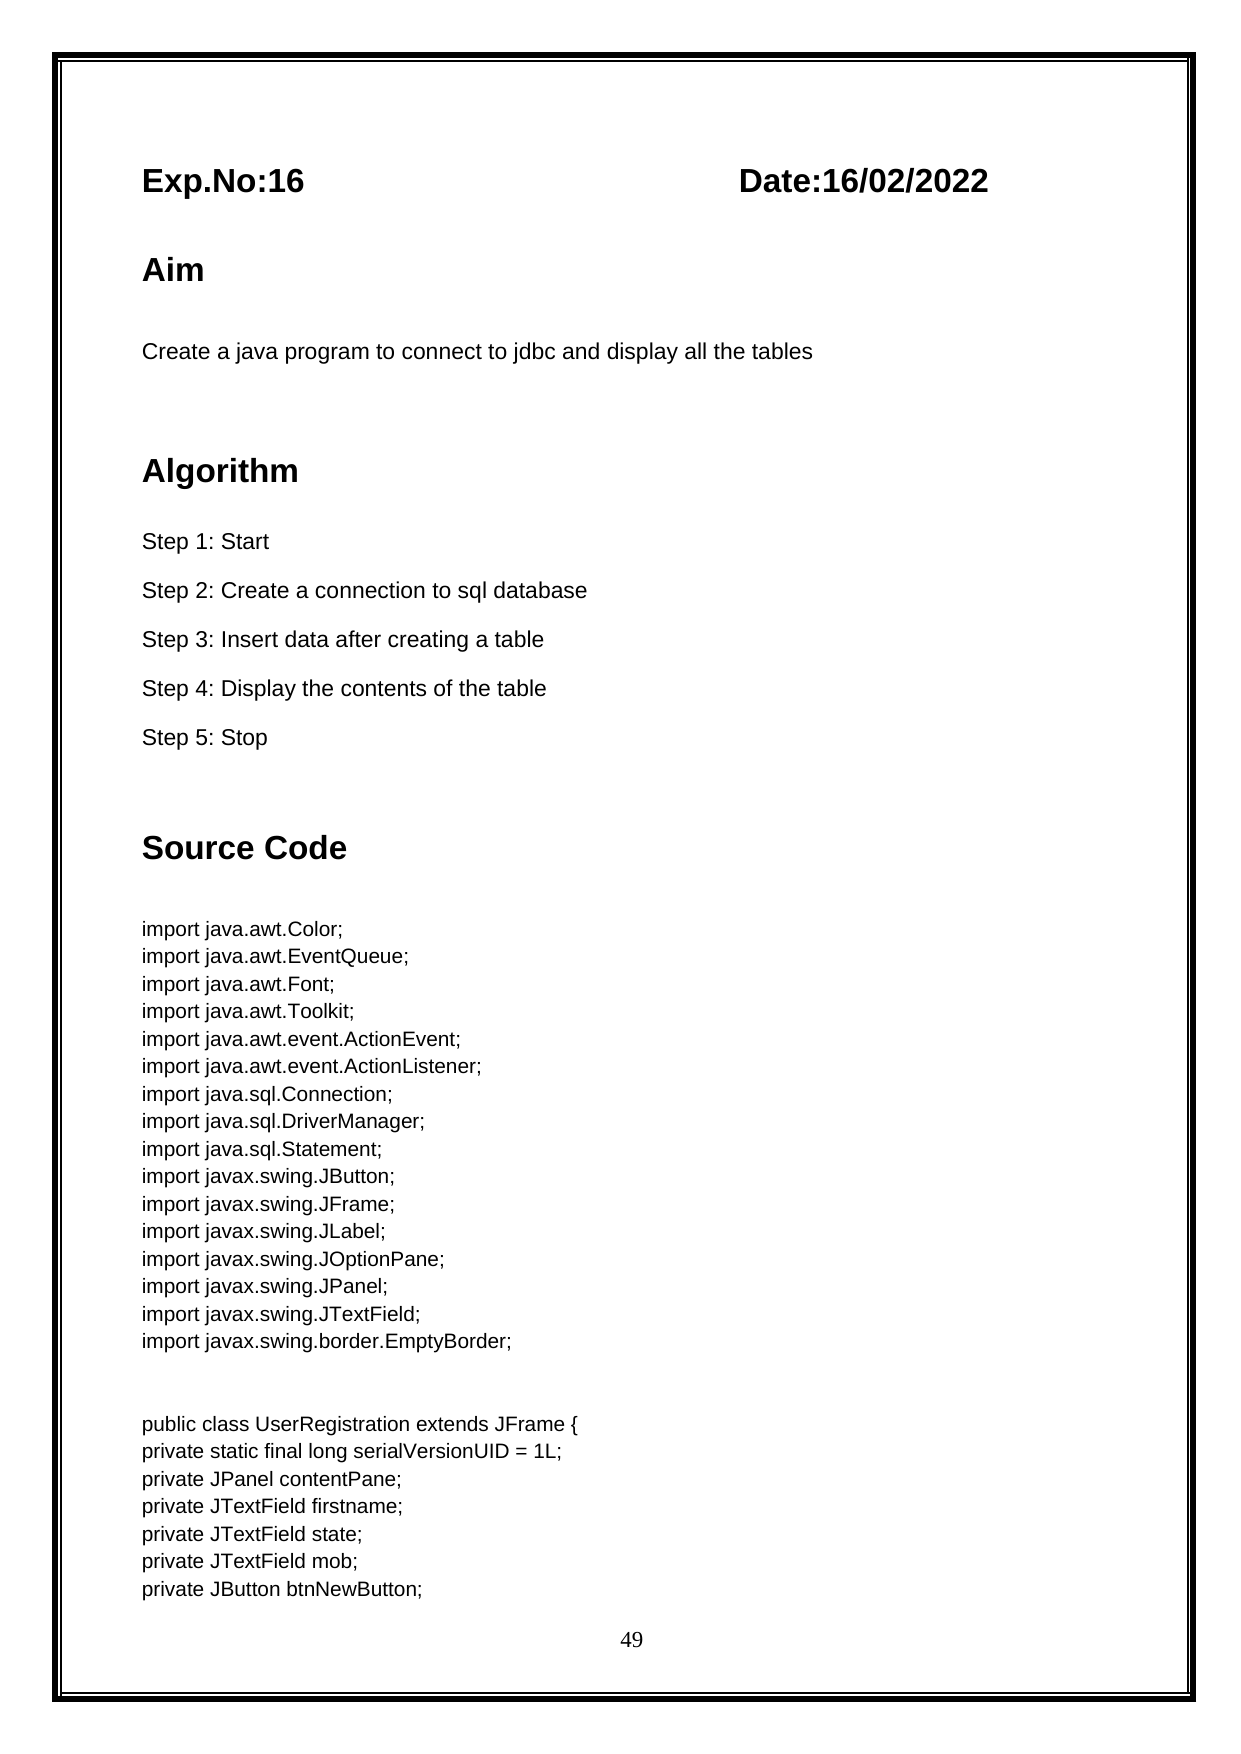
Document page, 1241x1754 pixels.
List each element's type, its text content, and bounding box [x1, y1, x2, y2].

text Algorithm [142, 451, 1187, 489]
text Source Code [142, 828, 1187, 867]
text private JPanel contentPane; [67, 1467, 1187, 1491]
text import java.awt.Toolkit; [67, 999, 1187, 1023]
text import javax.swing.JFrame; [67, 1192, 1187, 1216]
text Step 4: Display the contents of the table [142, 675, 1187, 701]
text Step 2: Create a connection to sql database [142, 577, 1187, 603]
text private JTextField mob; [67, 1549, 1187, 1573]
text import javax.swing.JTextField; [67, 1302, 1187, 1326]
text private JTextField state; [67, 1522, 1187, 1546]
text import java.awt.event.ActionListener; [67, 1054, 1187, 1078]
text import java.awt.Color; [142, 917, 1187, 941]
text Step 1: Start [142, 528, 1187, 555]
text import javax.swing.JButton; [67, 1164, 1187, 1188]
text import javax.swing.border.EmptyBorder; [67, 1329, 1187, 1353]
text import javax.swing.JLabel; [67, 1219, 1187, 1243]
text public class UserRegistration extends JFrame { [67, 1412, 1187, 1436]
text import javax.swing.JOptionPane; [67, 1247, 1187, 1271]
text import java.awt.Font; [67, 972, 1187, 996]
text Exp.No:16 Date:16/02/2022 [142, 161, 1187, 200]
text import java.awt.event.ActionEvent; [67, 1027, 1187, 1051]
text Step 5: Stop [142, 724, 1187, 750]
text import javax.swing.JPanel; [67, 1274, 1187, 1298]
text private JButton btnNewButton; [67, 1577, 1187, 1601]
text Aim [142, 249, 1187, 288]
text Create a java program to connect to jdbc and display all the tables [142, 338, 1187, 364]
text import java.sql.Connection; [67, 1082, 1187, 1106]
text import java.awt.EventQueue; [67, 944, 1187, 968]
text private static final long serialVersionUID = 1L; [67, 1439, 1187, 1463]
text Step 3: Insert data after creating a table [142, 626, 1187, 652]
text import java.sql.Statement; [67, 1137, 1187, 1161]
text private JTextField firstname; [67, 1494, 1187, 1518]
text import java.sql.DriverManager; [67, 1109, 1187, 1133]
